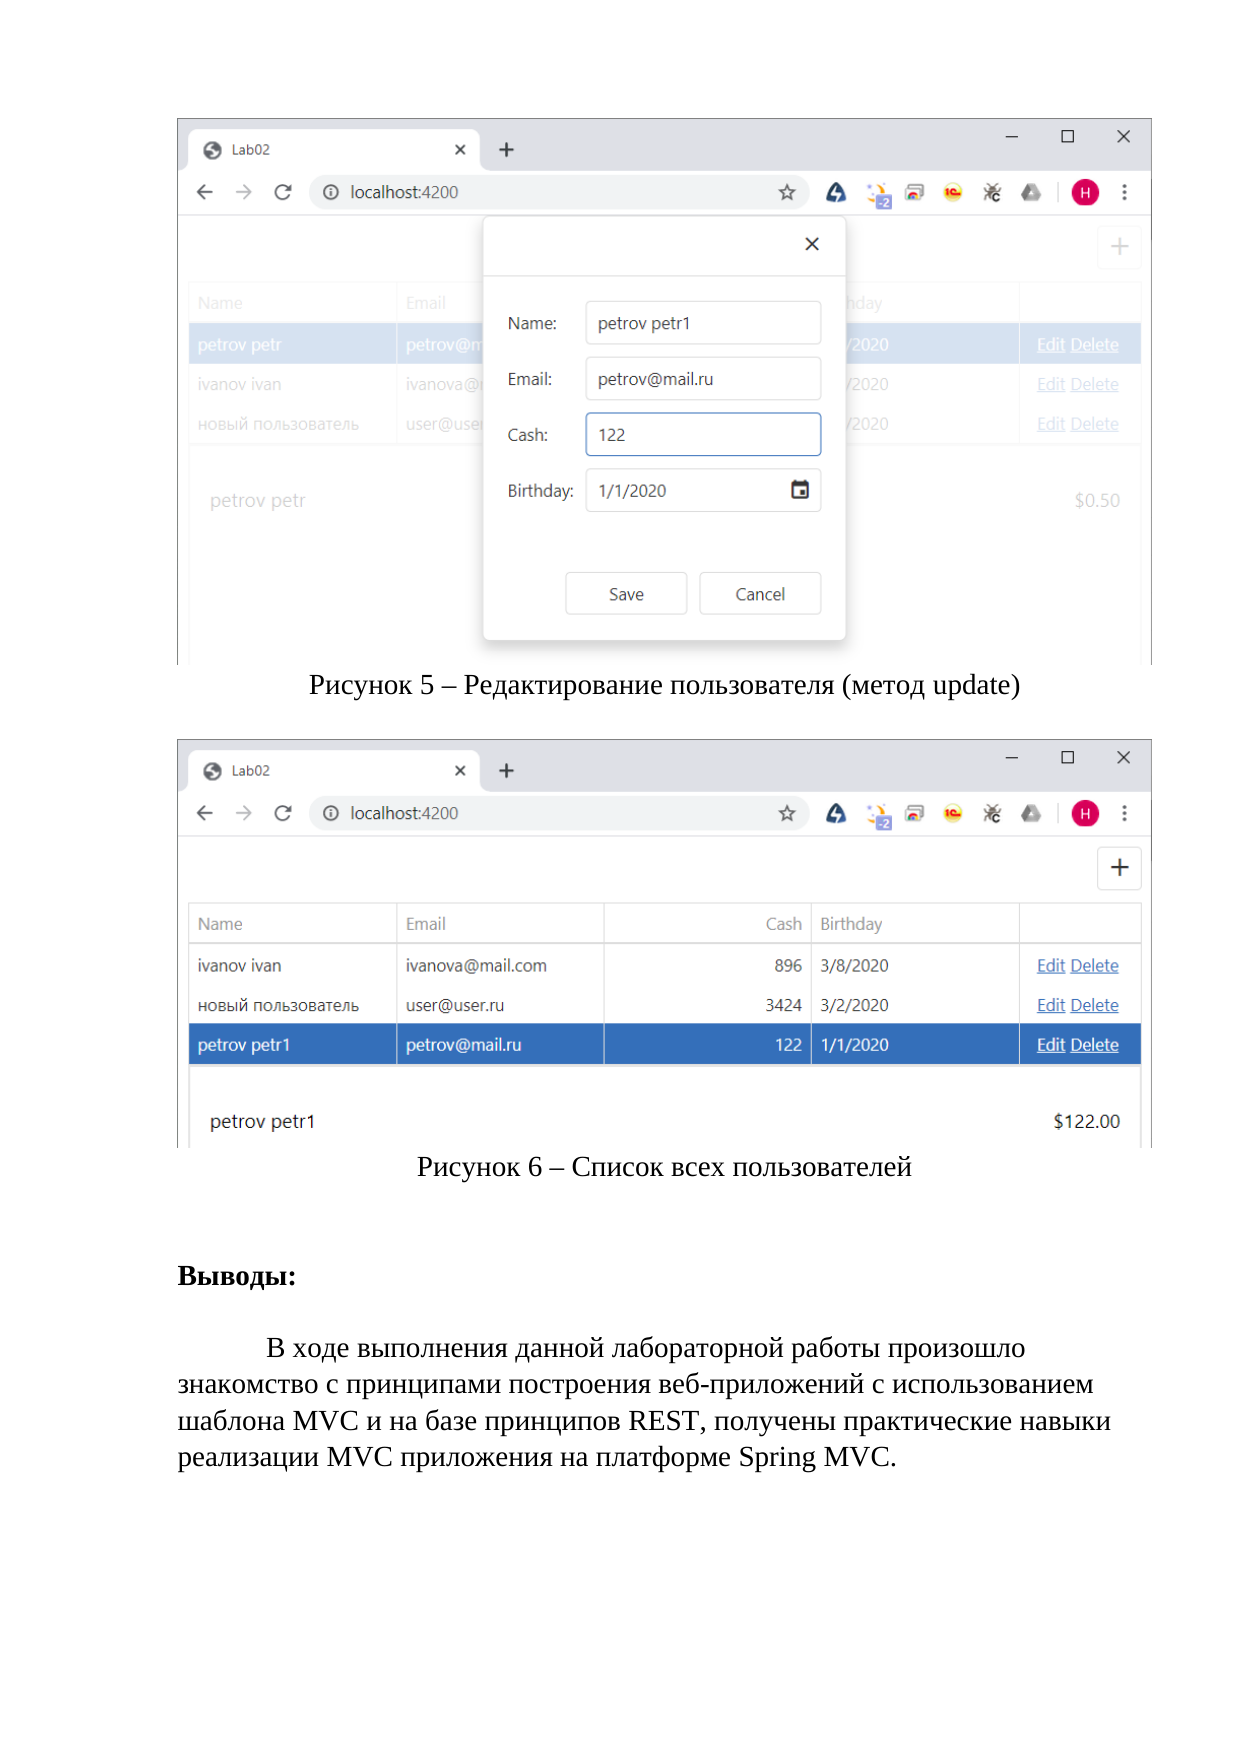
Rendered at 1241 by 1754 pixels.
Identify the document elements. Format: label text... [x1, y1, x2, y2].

text Выводы: [177, 1258, 1152, 1292]
picture [177, 739, 1152, 1148]
text Рисунок 6 – Список всех пользователей [177, 1149, 1152, 1183]
text В ходе выполнения данной лабораторной работы произошло знакомство с принципами построения веб-приложений с использованием шаблона MVC и на базе принципов REST, получены практические навыки реализации MVC приложения на платформе Spring MVC. [177, 1330, 1152, 1472]
picture [177, 118, 1152, 665]
text Рисунок 5 – Редактирование пользователя (метод update) [177, 667, 1152, 700]
